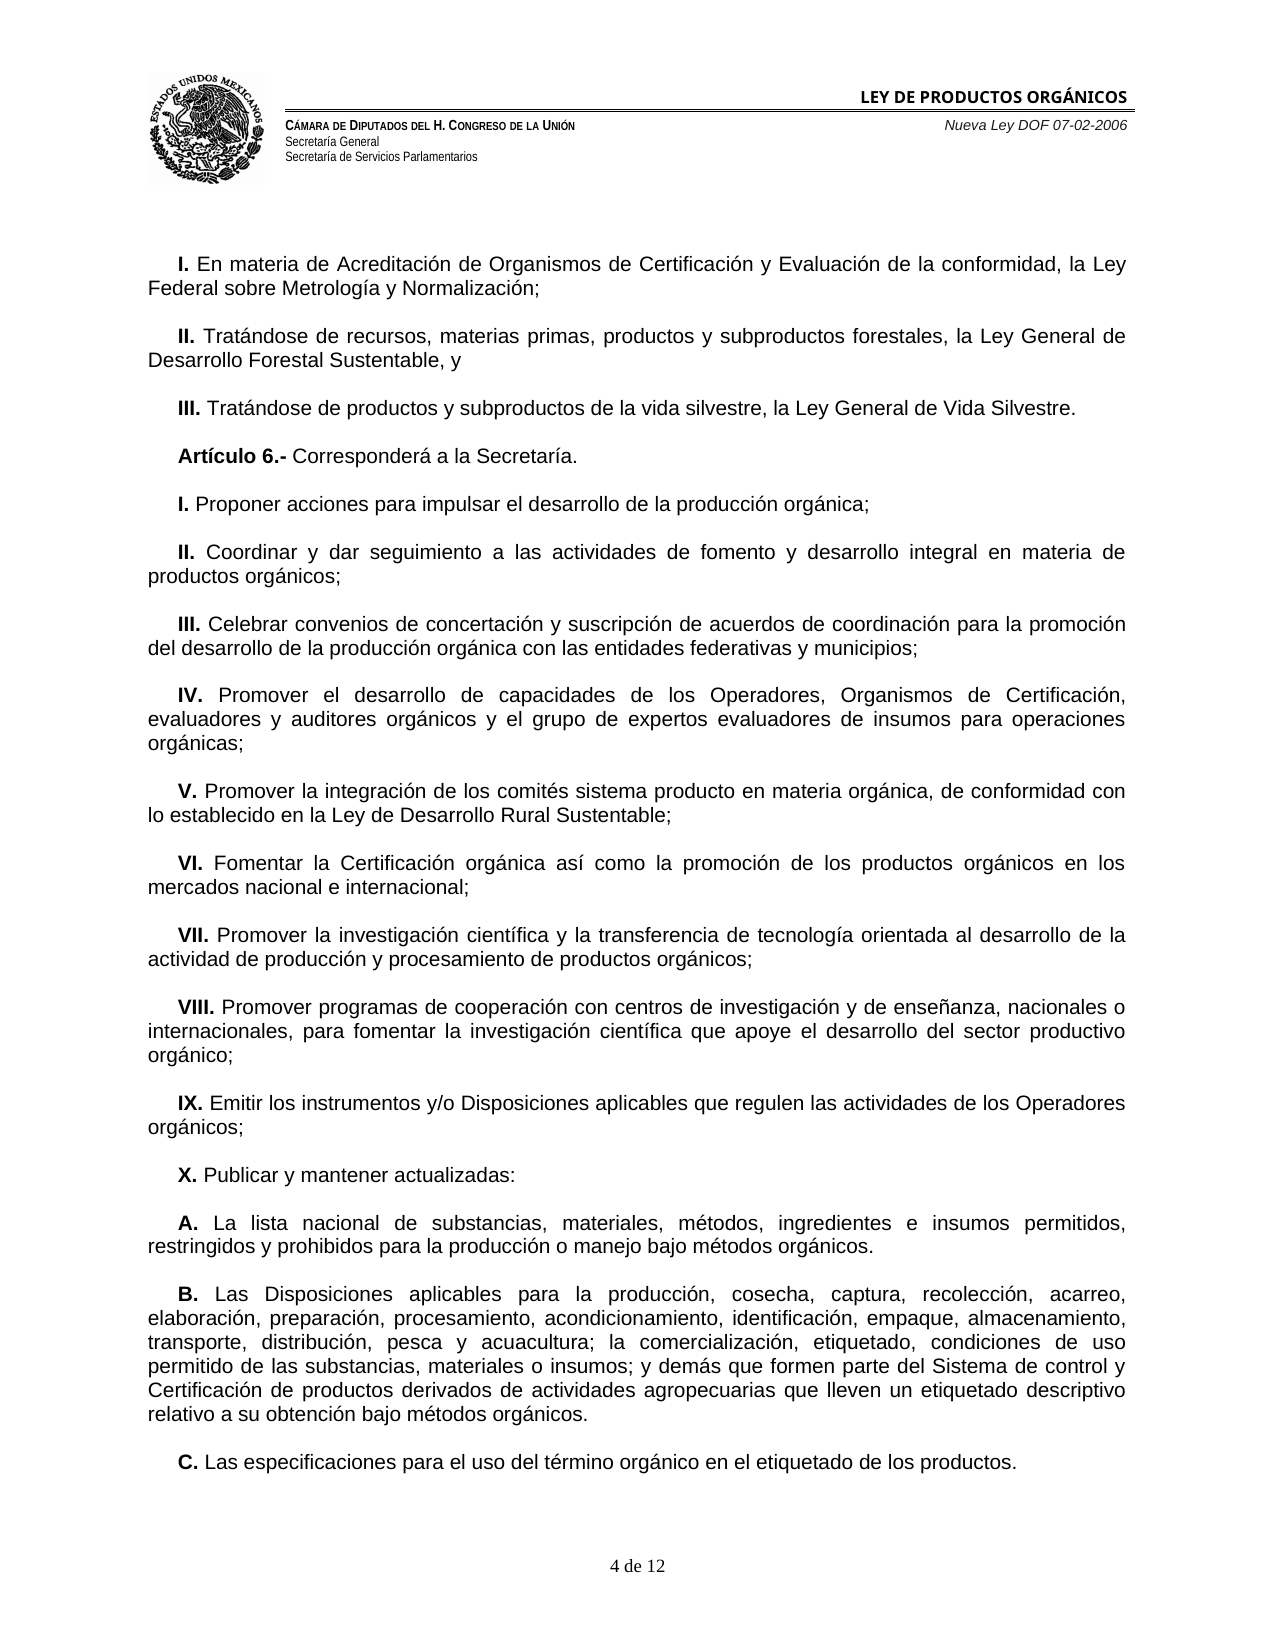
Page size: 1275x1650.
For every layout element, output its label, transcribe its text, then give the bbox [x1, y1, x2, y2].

text II. Tratándose de recursos, materias primas, productos y subproductos forestales, la Ley General de Desarrollo Forestal Sustentable, y [148, 324, 1127, 372]
text VIII. Promover programas de cooperación con centros de investigación y de enseñanza, nacionales o internacionales, para fomentar la investigación científica que apoye el desarrollo del sector productivo orgánico; [148, 995, 1127, 1067]
text VI. Fomentar la Certificación orgánica así como la promoción de los productos orgánicos en los mercados nacional e internacional; [148, 851, 1127, 899]
text A. La lista nacional de substancias, materiales, métodos, ingredientes e insumos permitidos, restringidos y prohibidos para la producción o manejo bajo métodos orgánicos. [148, 1210, 1127, 1258]
text II. Coordinar y dar seguimiento a las actividades de fomento y desarrollo integral en materia de productos orgánicos; [148, 539, 1127, 587]
text I. Proponer acciones para impulsar el desarrollo de la producción orgánica; [148, 492, 1127, 516]
text B. Las Disposiciones aplicables para la producción, cosecha, captura, recolección, acarreo, elaboración, preparación, procesamiento, acondicionamiento, identificación, empaque, almacenamiento, transporte, distribución, pesca y acuacultura; la comercialización, etiquetado, condiciones de uso permitido de las substancias, materiales o insumos; y demás que formen parte del Sistema de control y Certificación de productos derivados de actividades agropecuarias que lleven un etiquetado descriptivo relativo a su obtención bajo métodos orgánicos. [148, 1282, 1127, 1426]
text V. Promover la integración de los comités sistema producto en materia orgánica, de conformidad con lo establecido en la Ley de Desarrollo Rural Sustentable; [148, 779, 1127, 827]
text I. En materia de Acreditación de Organismos de Certificación y Evaluación de la conformidad, la Ley Federal sobre Metrología y Normalización; [148, 252, 1127, 300]
text IX. Emitir los instrumentos y/o Disposiciones aplicables que regulen las actividades de los Operadores orgánicos; [148, 1091, 1127, 1138]
text IV. Promover el desarrollo de capacidades de los Operadores, Organismos de Certificación, evaluadores y auditores orgánicos y el grupo de expertos evaluadores de insumos para operaciones orgánicas; [148, 683, 1127, 755]
text Artículo 6.- Corresponderá a la Secretaría. [148, 444, 1127, 468]
text VII. Promover la investigación científica y la transferencia de tecnología orientada al desarrollo de la actividad de producción y procesamiento de productos orgánicos; [148, 923, 1127, 971]
text III. Tratándose de productos y subproductos de la vida silvestre, la Ley General de Vida Silvestre. [148, 396, 1127, 420]
text X. Publicar y mantener actualizadas: [148, 1162, 1127, 1186]
text III. Celebrar convenios de concertación y suscripción de acuerdos de coordinación para la promoción del desarrollo de la producción orgánica con las entidades federativas y municipios; [148, 611, 1127, 659]
text C. Las especificaciones para el uso del término orgánico en el etiquetado de los productos. [148, 1450, 1127, 1474]
